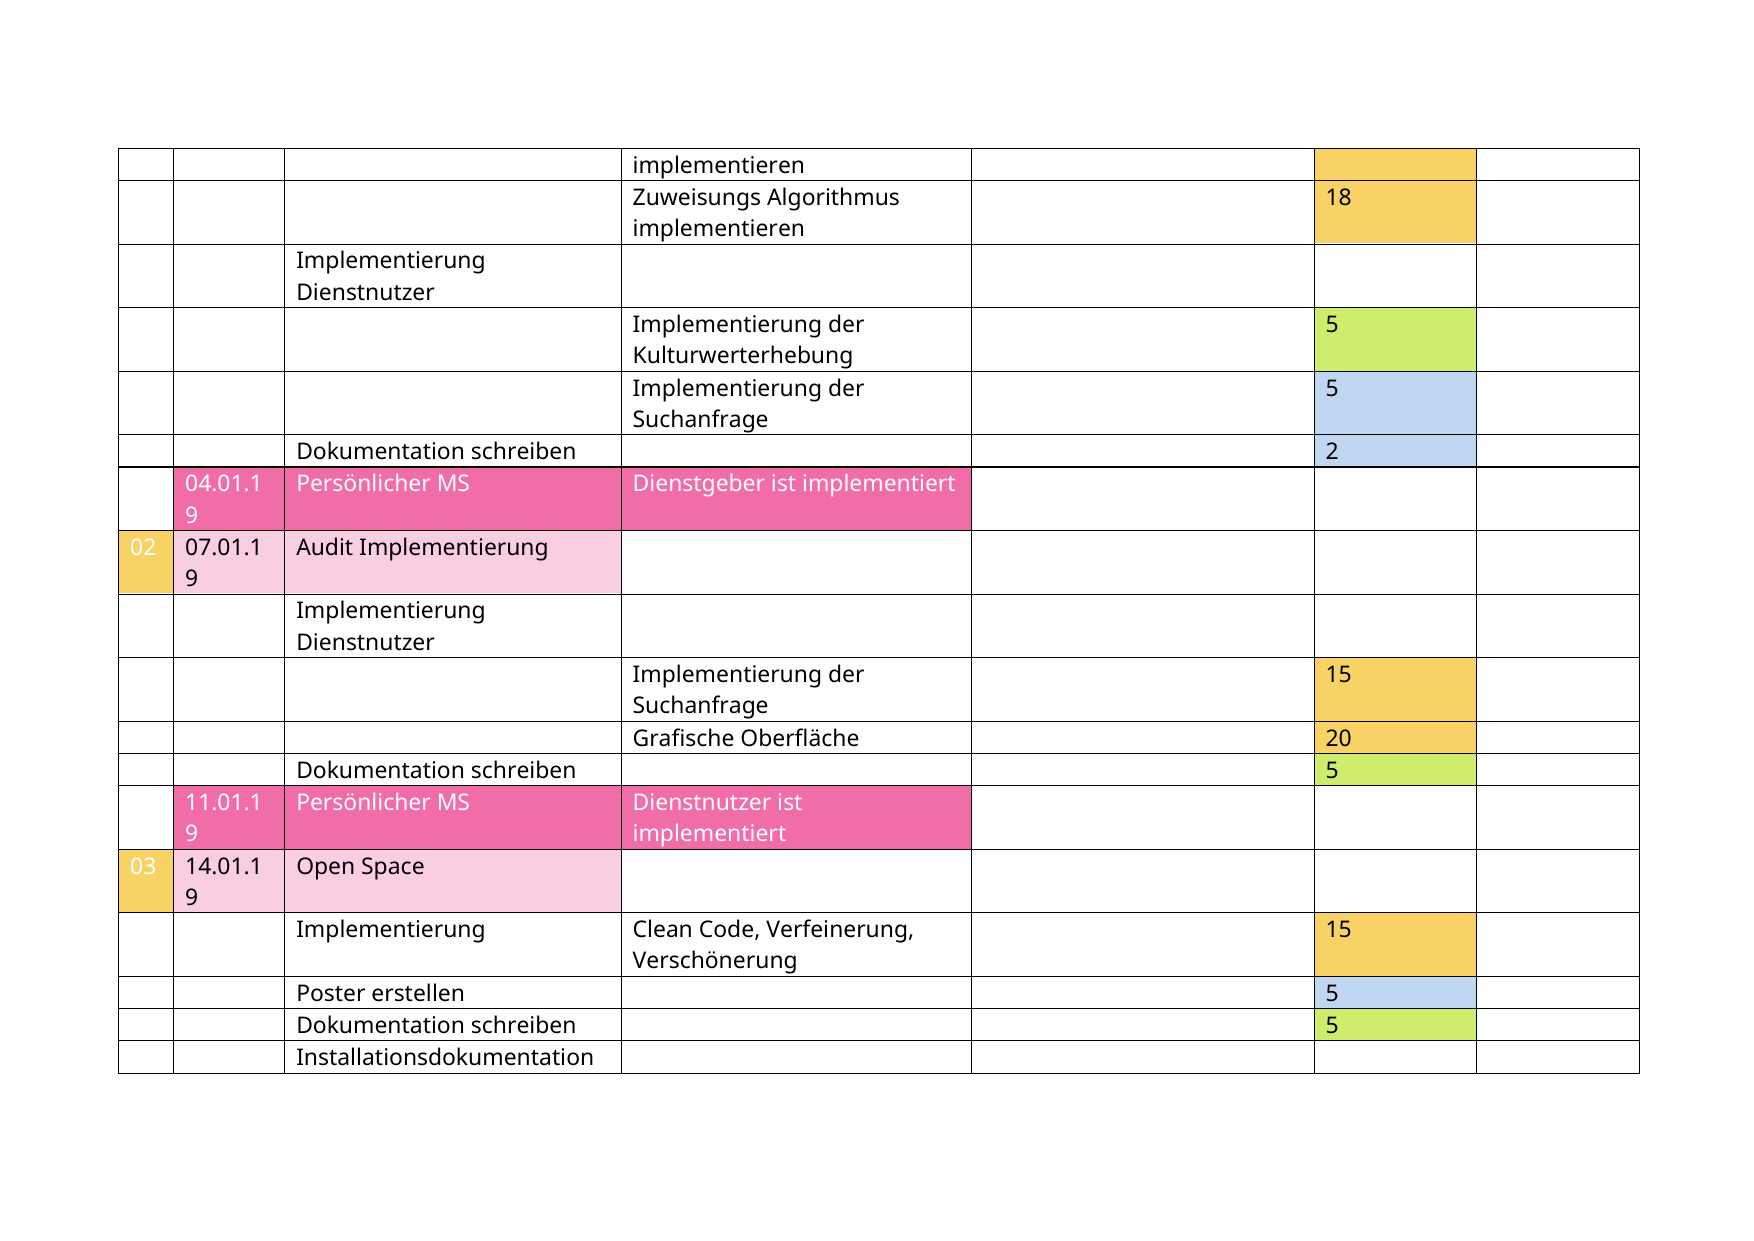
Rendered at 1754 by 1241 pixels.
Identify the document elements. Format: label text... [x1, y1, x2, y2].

table_cell [622, 531, 971, 593]
table_cell Implementierung Dienstnutzer [285, 245, 621, 307]
table_cell [1315, 1041, 1476, 1073]
table_cell [972, 977, 1314, 1008]
table_cell [1477, 595, 1639, 657]
table_cell [119, 1009, 173, 1040]
table_cell 5 [1315, 308, 1476, 371]
table_cell [1477, 372, 1639, 434]
table_cell [119, 913, 173, 976]
table_cell [622, 850, 971, 912]
table_cell [1315, 468, 1476, 530]
table_cell 5 [1315, 1009, 1476, 1040]
table_cell [174, 722, 284, 753]
table_cell [622, 595, 971, 657]
table_cell [174, 435, 284, 466]
table_cell [1315, 245, 1476, 307]
table_cell [622, 977, 971, 1008]
table_cell Dienstnutzer ist implementiert [622, 786, 971, 849]
table_cell [972, 149, 1314, 180]
table_cell [119, 658, 173, 721]
table_cell [174, 149, 284, 180]
table_cell Implementierung [285, 913, 621, 976]
table_cell [174, 658, 284, 721]
table_cell [972, 1009, 1314, 1040]
table_cell [174, 308, 284, 371]
table_cell [1477, 308, 1639, 371]
table_cell [174, 372, 284, 434]
table_cell [174, 245, 284, 307]
table_cell [119, 468, 173, 530]
table_cell [972, 786, 1314, 849]
table_cell [1477, 977, 1639, 1008]
table_cell [119, 308, 173, 371]
table_cell [622, 245, 971, 307]
table_cell [1477, 786, 1639, 849]
table_cell [1477, 1041, 1639, 1073]
table_cell [972, 245, 1314, 307]
table_cell Grafische Oberfläche [622, 722, 971, 753]
table_cell Implementierung der Suchanfrage [622, 658, 971, 721]
table_cell [174, 913, 284, 976]
table_cell Implementierung Dienstnutzer [285, 595, 621, 657]
table_cell [174, 595, 284, 657]
table_cell [1315, 595, 1476, 657]
table_cell [174, 1009, 284, 1040]
table_cell [285, 308, 621, 371]
table_cell [285, 722, 621, 753]
table_cell 03 [119, 850, 173, 912]
table_cell Clean Code, Verfeinerung, Verschönerung [622, 913, 971, 976]
table_cell [972, 1041, 1314, 1073]
table_cell [972, 658, 1314, 721]
table_cell [285, 658, 621, 721]
table_cell Poster erstellen [285, 977, 621, 1008]
table_cell [119, 181, 173, 243]
table_cell Berechnung des Wetterwertes implementieren [622, 149, 971, 180]
table_cell 20 [1315, 722, 1476, 753]
table_cell [285, 181, 621, 243]
table_cell [1477, 245, 1639, 307]
table_cell Dokumentation schreiben [285, 754, 621, 785]
table_cell Implementierung der Kulturwerterhebung [622, 308, 971, 371]
table_cell [972, 372, 1314, 434]
table_cell [174, 181, 284, 243]
table_cell [1477, 754, 1639, 785]
table_cell Persönlicher MS [285, 786, 621, 849]
table_cell [1315, 786, 1476, 849]
table_cell [1477, 913, 1639, 976]
table_cell [1477, 850, 1639, 912]
table_cell [285, 372, 621, 434]
table_cell [119, 595, 173, 657]
table_cell Dokumentation schreiben [285, 1009, 621, 1040]
table_cell [622, 1041, 971, 1073]
table_cell [1315, 531, 1476, 593]
table_cell 02 [119, 531, 173, 593]
table_cell [174, 754, 284, 785]
table_cell [972, 531, 1314, 593]
table_cell [119, 245, 173, 307]
table_cell 5 [1315, 372, 1476, 434]
table_cell [972, 722, 1314, 753]
table_cell Dienstgeber ist implementiert [622, 468, 971, 530]
table_cell [1477, 468, 1639, 530]
table_cell Open Space [285, 850, 621, 912]
table_cell [972, 181, 1314, 243]
table_cell [1477, 435, 1639, 466]
table_cell 5 [1315, 754, 1476, 785]
table_cell Persönlicher MS [285, 468, 621, 530]
table_cell [622, 754, 971, 785]
table_cell 14.01.19 [174, 850, 284, 912]
table_cell [119, 786, 173, 849]
table_cell 10 [1315, 149, 1476, 180]
table_cell [119, 372, 173, 434]
table_cell [1315, 850, 1476, 912]
table_cell [285, 149, 621, 180]
table_cell [972, 913, 1314, 976]
table_cell [119, 722, 173, 753]
table_cell Zuweisungs Algorithmus implementieren [622, 181, 971, 243]
table_cell [174, 1041, 284, 1073]
table_cell [119, 977, 173, 1008]
table_cell [1477, 722, 1639, 753]
table_cell [972, 435, 1314, 466]
table_cell [119, 149, 173, 180]
table_cell 15 [1315, 913, 1476, 976]
table_cell [622, 435, 971, 466]
table_cell [174, 977, 284, 1008]
table_cell [972, 468, 1314, 530]
table_cell [1477, 531, 1639, 593]
table_cell [119, 754, 173, 785]
table_cell [972, 754, 1314, 785]
table_cell [1477, 149, 1639, 180]
table_cell 18 [1315, 181, 1476, 243]
table_cell [1477, 181, 1639, 243]
table_cell Dokumentation schreiben [285, 435, 621, 466]
table_cell [1477, 1009, 1639, 1040]
table_cell [972, 595, 1314, 657]
table_cell Audit Implementierung [285, 531, 621, 593]
table_cell 2 [1315, 435, 1476, 466]
table_cell Implementierung der Suchanfrage [622, 372, 971, 434]
table_cell 04.01.19 [174, 468, 284, 530]
table_cell [972, 850, 1314, 912]
table_cell 15 [1315, 658, 1476, 721]
table_cell [622, 1009, 971, 1040]
table_cell [972, 308, 1314, 371]
table_cell Installationsdokumentation [285, 1041, 621, 1073]
table_cell [1477, 658, 1639, 721]
table_cell [119, 435, 173, 466]
table_cell 11.01.19 [174, 786, 284, 849]
table_cell 07.01.19 [174, 531, 284, 593]
table_cell 5 [1315, 977, 1476, 1008]
table_cell [119, 1041, 173, 1073]
